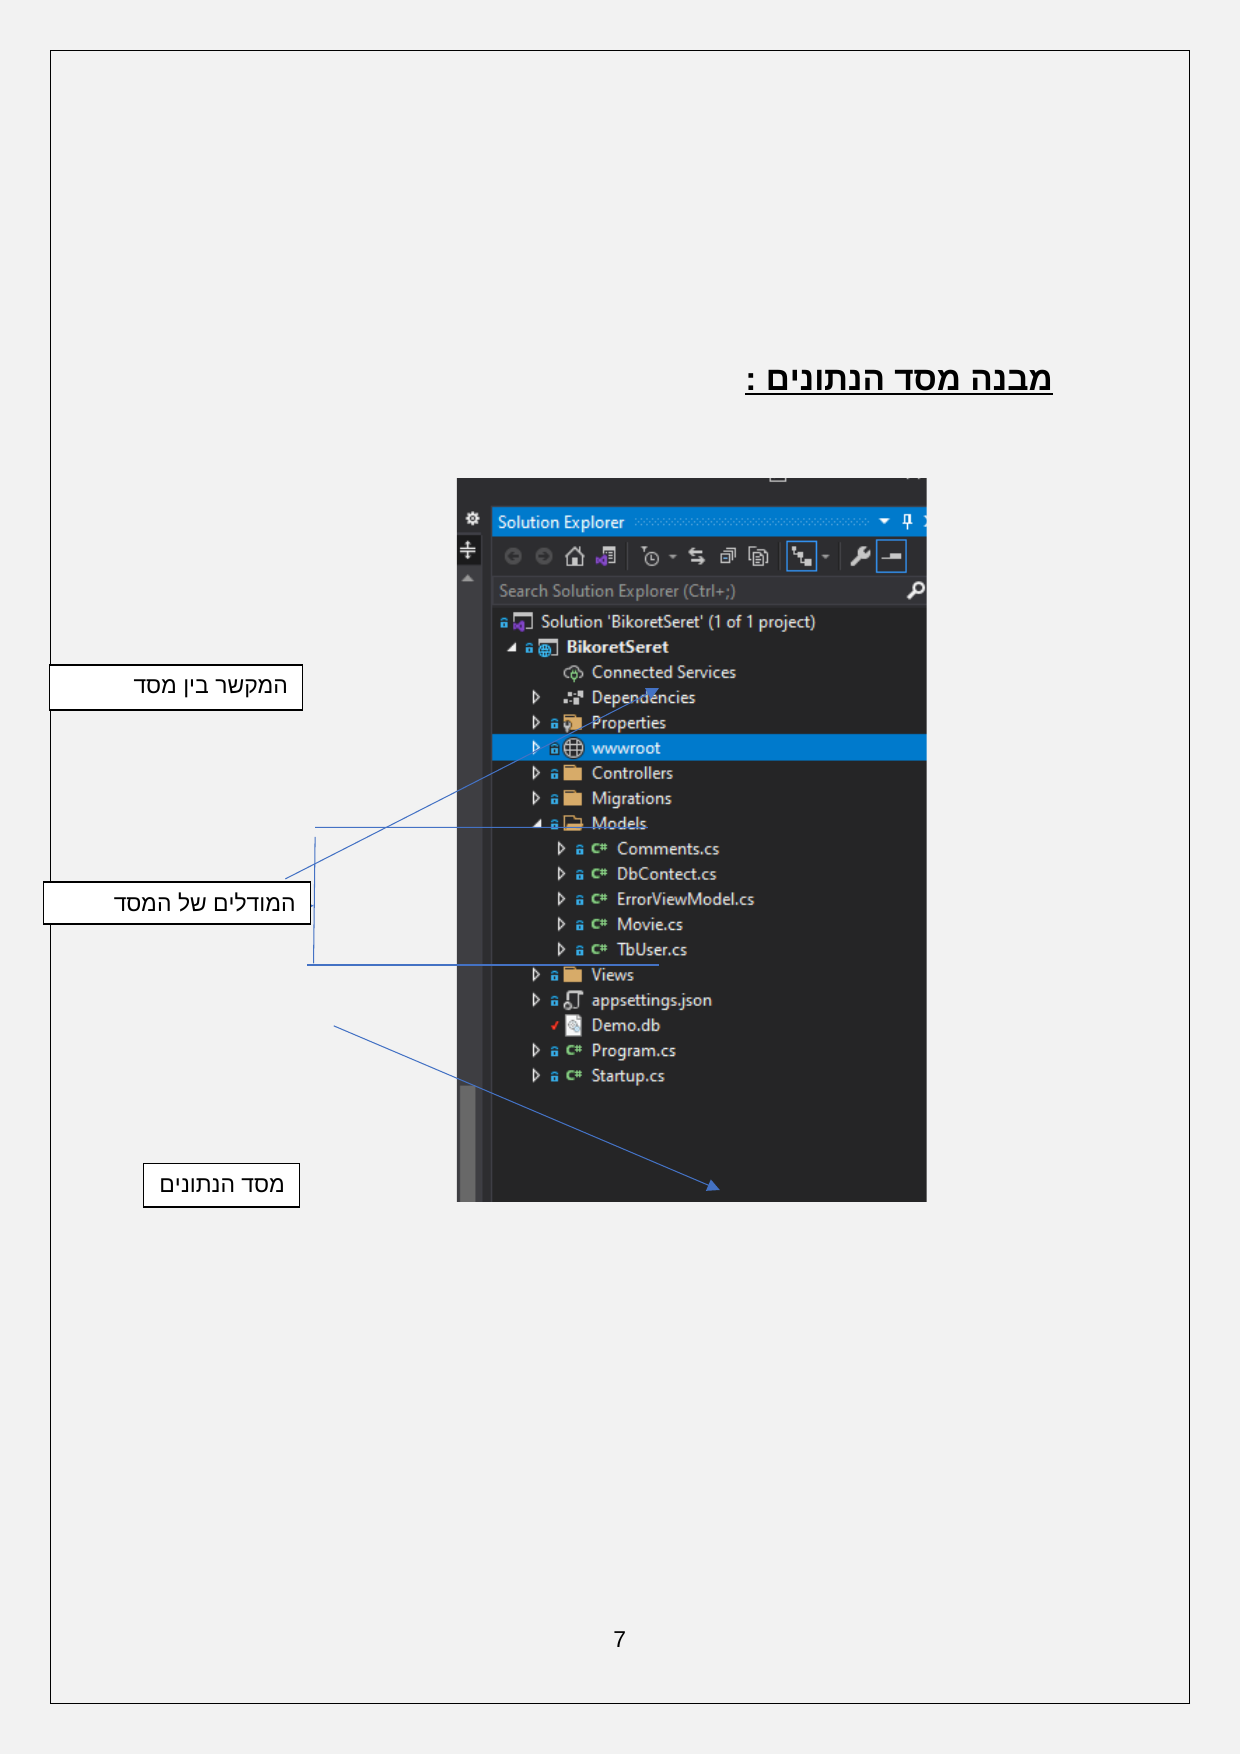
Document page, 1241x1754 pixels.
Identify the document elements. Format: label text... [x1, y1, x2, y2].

text מבנה מסד הנתונים : [187, 359, 1053, 398]
picture [456, 478, 927, 1202]
